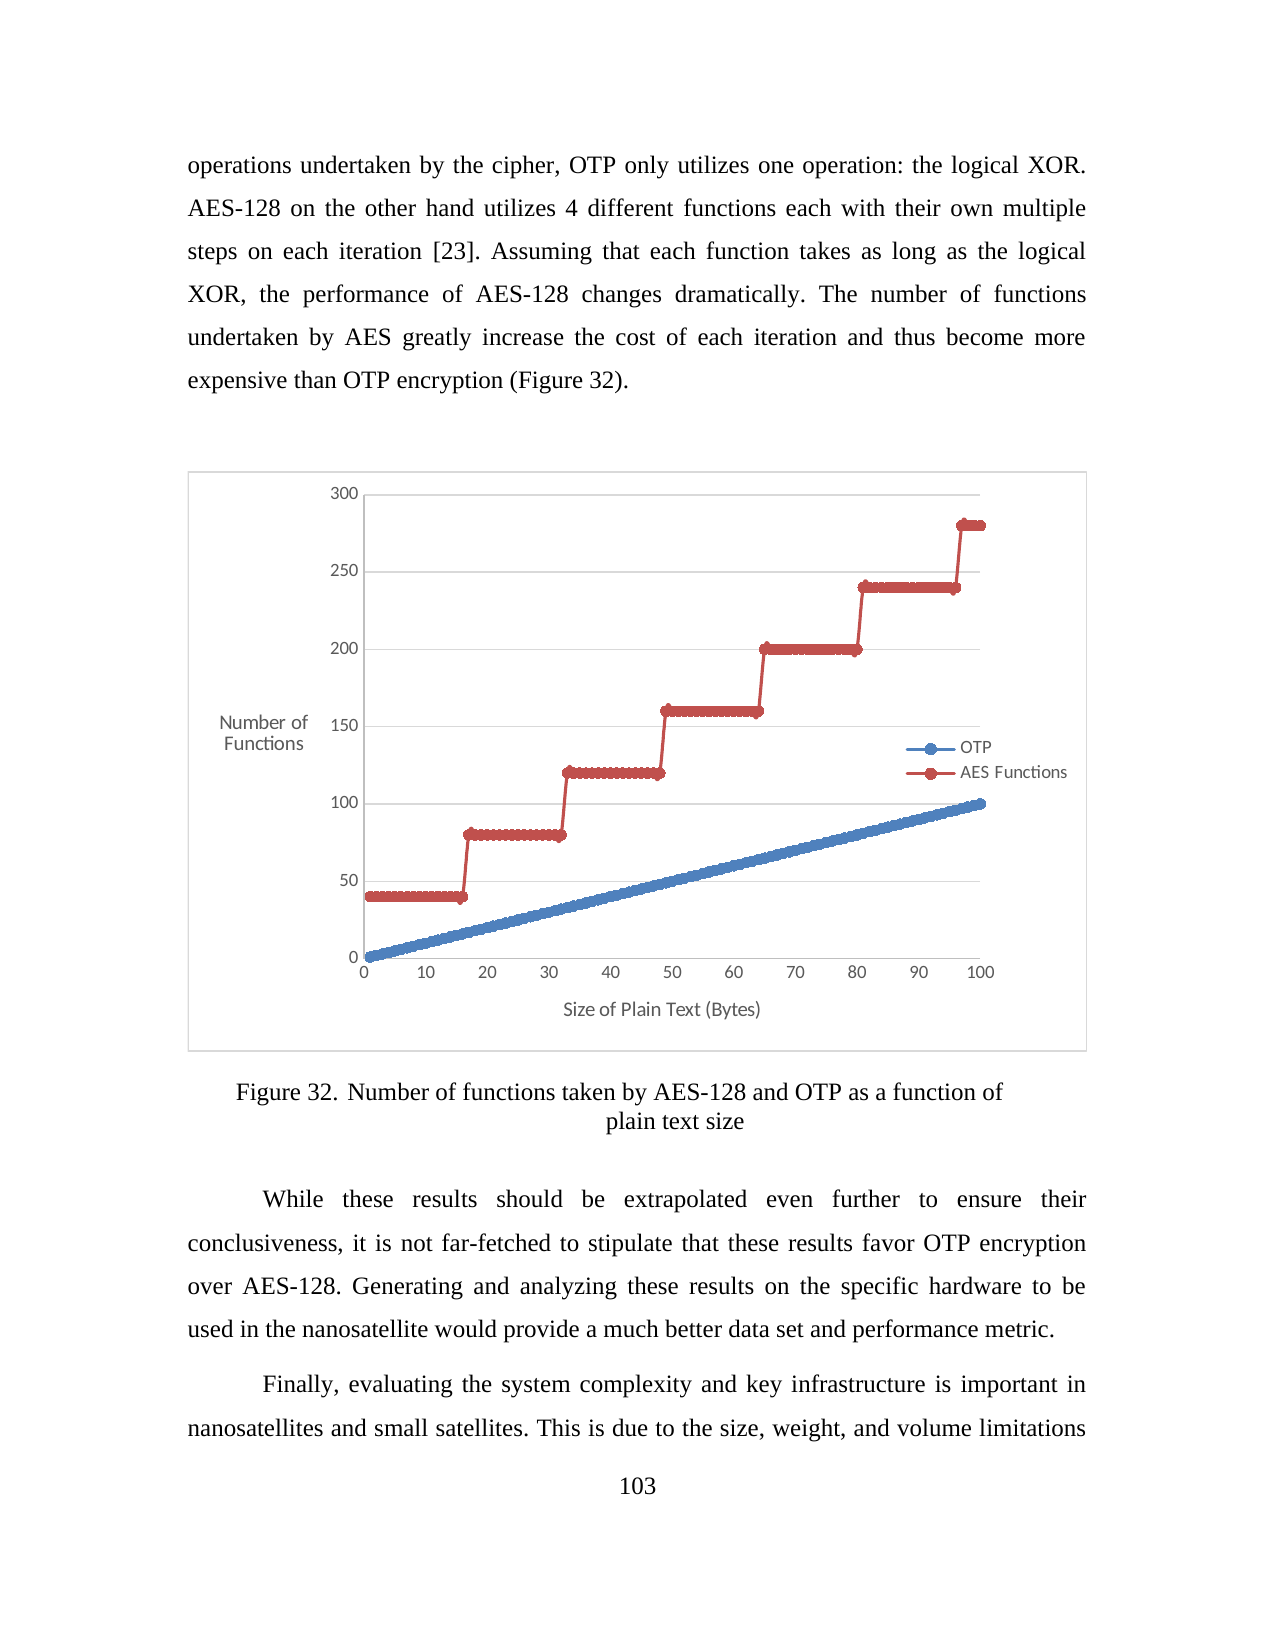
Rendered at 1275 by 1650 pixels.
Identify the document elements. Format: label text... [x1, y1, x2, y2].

text While these results should be extrapolated even further to ensure their conclusiveness, it is not far-fetched to stipulate that these results favor OTP encryption over AES-128. Generating and analyzing these results on the specific hardware to be used in the nanosatellite would provide a much better data set and performance metric. [187, 1184, 1087, 1343]
title Number of functions taken by AES-128 and OTP as a function of plain text size [262, 1077, 1031, 1134]
